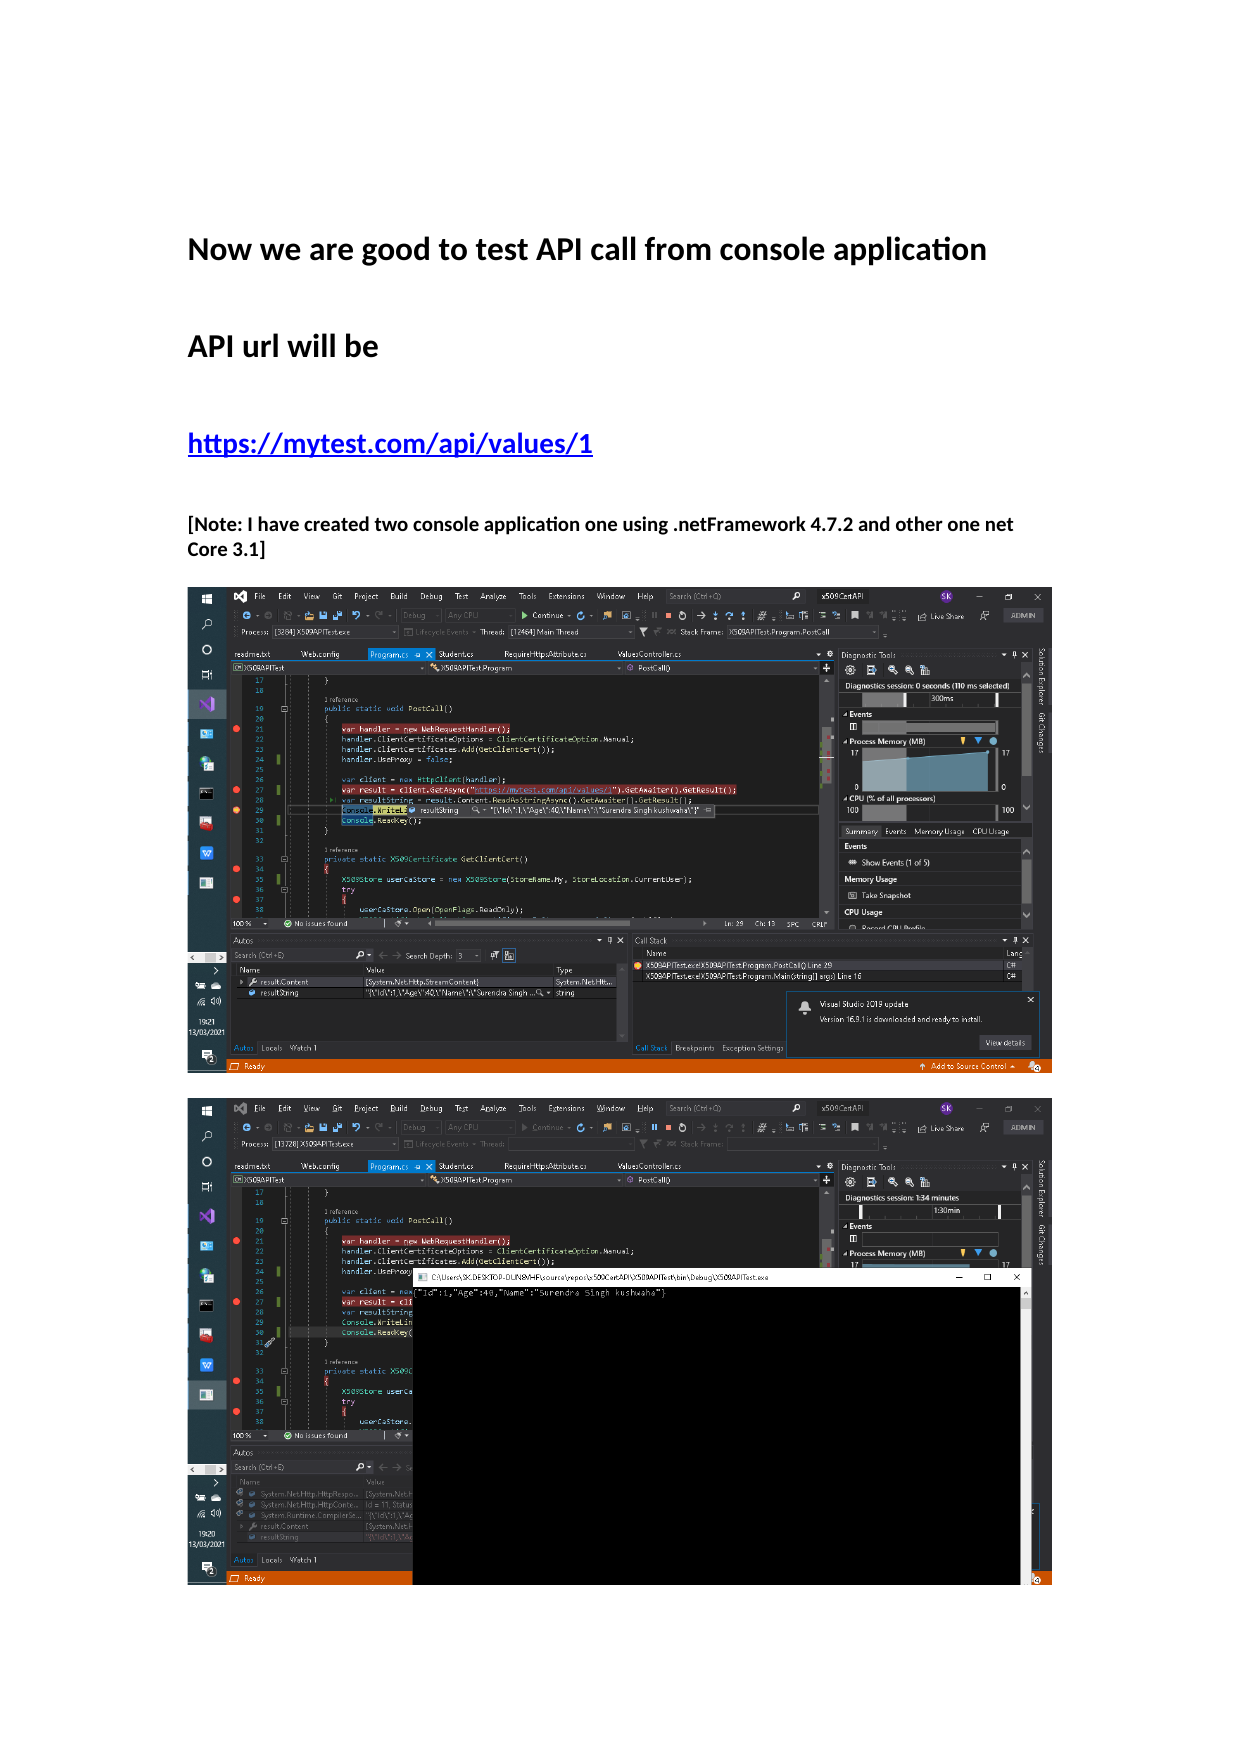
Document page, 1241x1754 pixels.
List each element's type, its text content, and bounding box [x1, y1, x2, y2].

subtitle API url will be [187, 325, 1053, 366]
picture [187, 1098, 1052, 1585]
subtitle https://mytest.com/api/values/1 [187, 425, 1053, 461]
subtitle Now we are good to test API call from console application [187, 228, 1053, 269]
picture [187, 587, 1052, 1073]
text [Note: I have created two console application one using .netFramework 4.7.2 and other one net Core 3.1] [187, 511, 1053, 562]
